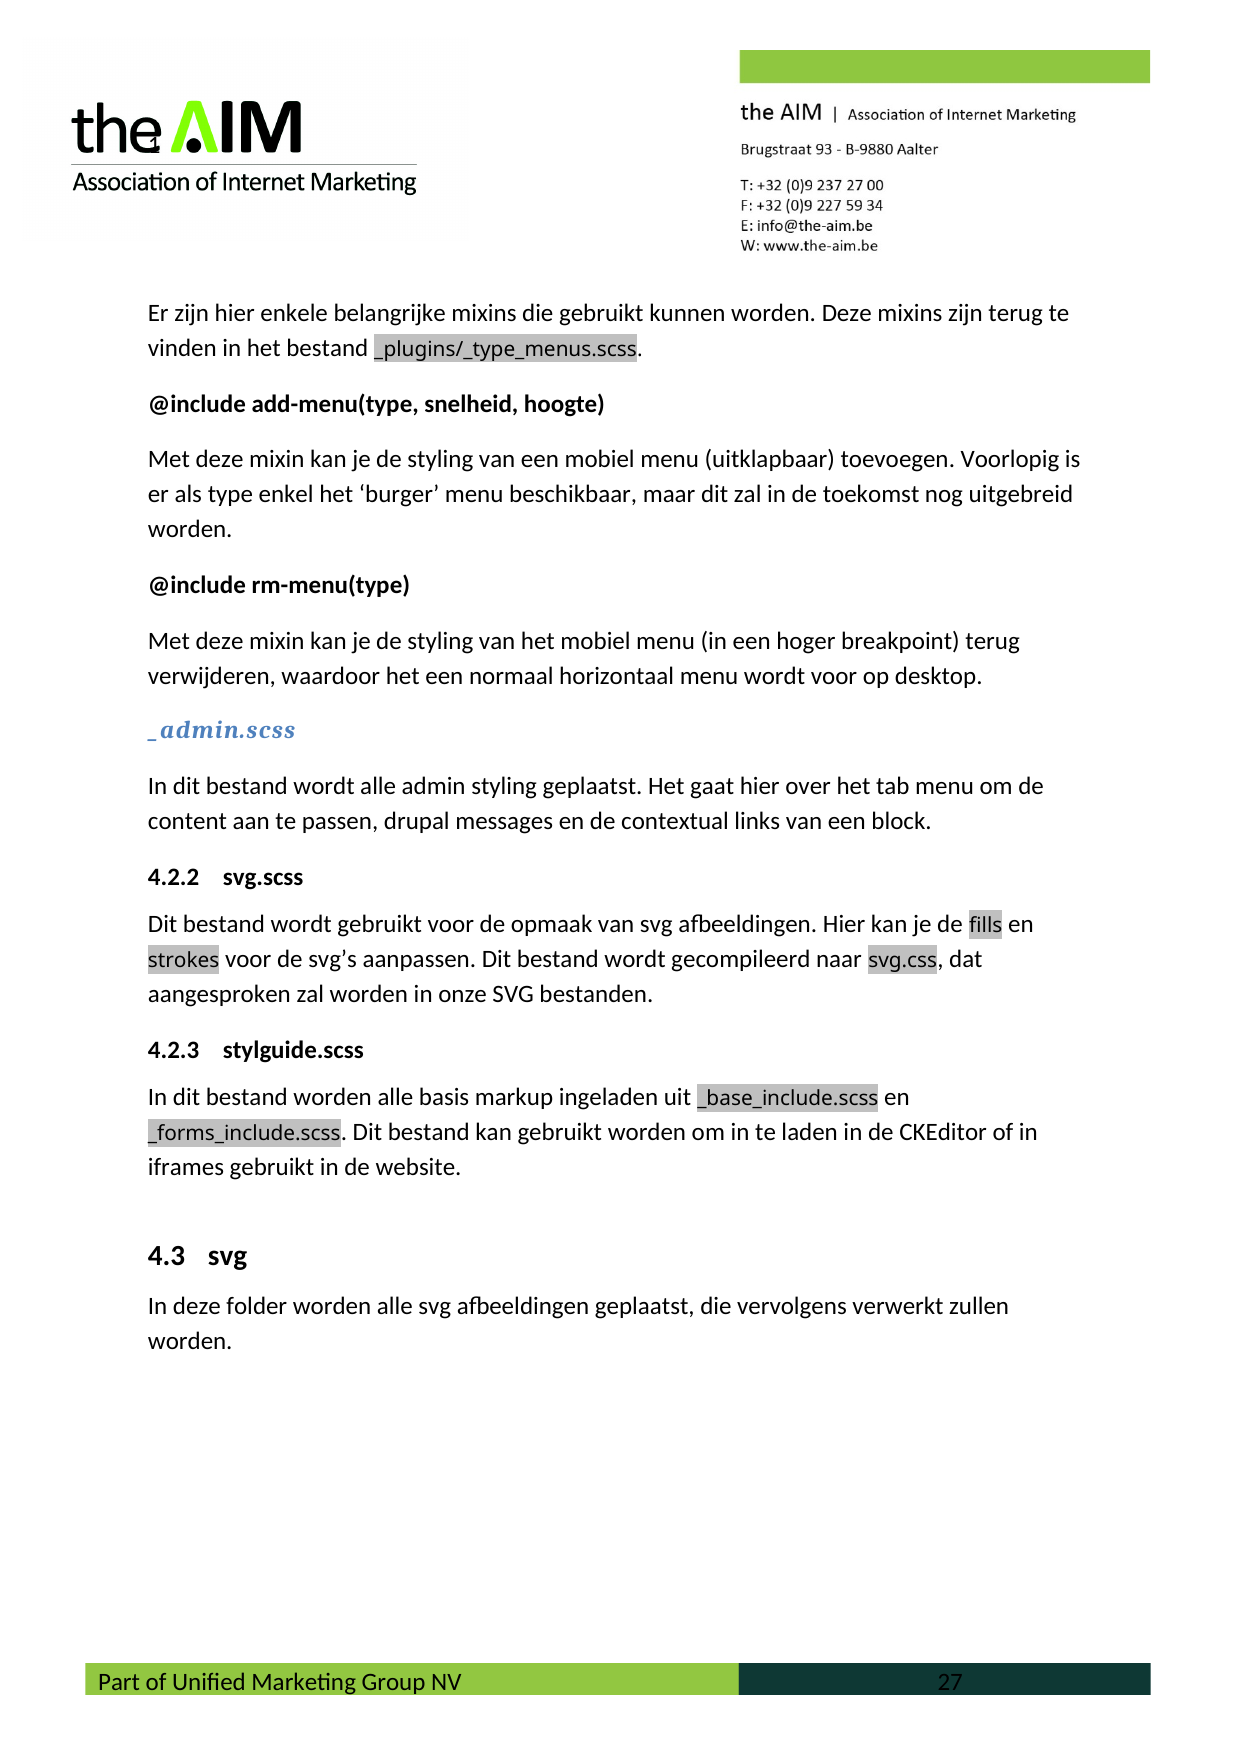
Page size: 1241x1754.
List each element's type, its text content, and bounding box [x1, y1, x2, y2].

subtitle stylguide.scss [148, 1034, 1093, 1064]
subtitle _admin.scss [148, 716, 1093, 745]
text Er zijn hier enkele belangrijke mixins die gebruikt kunnen worden. Deze mixins zijn terug te vinden in het bestand _plugins/_type_menus.scss. [148, 297, 1093, 362]
text In deze folder worden alle svg afbeeldingen geplaatst, die vervolgens verwerkt zullen worden. [148, 1290, 1093, 1356]
text @include rm-menu(type) [148, 569, 1093, 600]
subtitle svg.scss [148, 861, 1093, 891]
text Met deze mixin kan je de styling van het mobiel menu (in een hoger breakpoint) terug verwijderen, waardoor het een normaal horizontaal menu wordt voor op desktop. [148, 625, 1093, 691]
subtitle svg [148, 1237, 1093, 1272]
text @include add-menu(type, snelheid, hoogte) [148, 388, 1093, 418]
text Dit bestand wordt gebruikt voor de opmaak van svg afbeeldingen. Hier kan je de fills en strokes voor de svg’s aanpassen. Dit bestand wordt gecompileerd naar svg.css, dat aangesproken zal worden in onze SVG bestanden. [148, 908, 1093, 1009]
text Met deze mixin kan je de styling van een mobiel menu (uitklapbaar) toevoegen. Voorlopig is er als type enkel het ‘burger’ menu beschikbaar, maar dit zal in de toekomst nog uitgebreid worden. [148, 443, 1093, 544]
picture [85, 1663, 1151, 1695]
picture [712, 50, 1150, 268]
text In dit bestand wordt alle admin styling geplaatst. Het gaat hier over het tab menu om de content aan te passen, drupal messages en de contextual links van een block. [148, 770, 1093, 835]
text In dit bestand worden alle basis markup ingeladen uit _base_include.scss en _forms_include.scss. Dit bestand kan gebruikt worden om in te laden in de CKEditor of in iframes gebruikt in de website. [148, 1082, 1093, 1182]
picture [21, 37, 470, 241]
